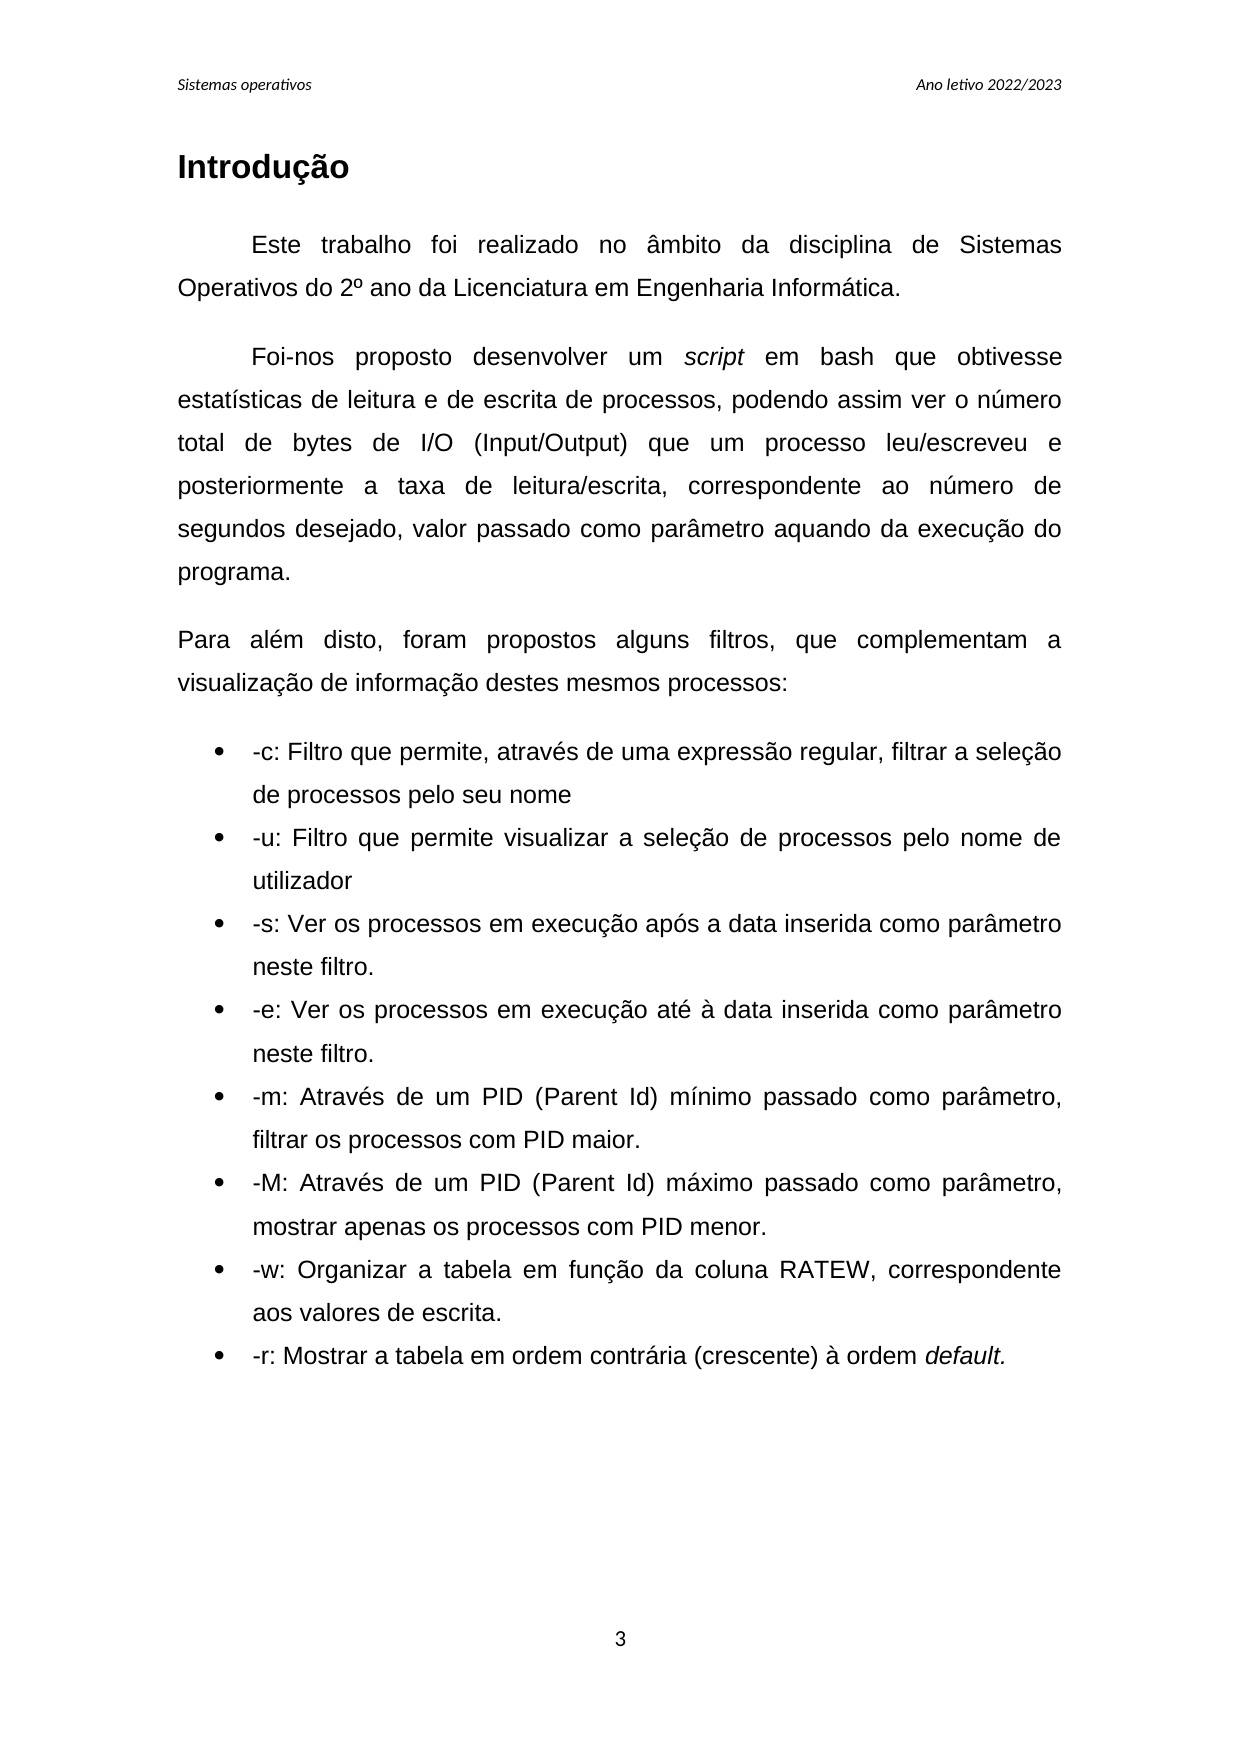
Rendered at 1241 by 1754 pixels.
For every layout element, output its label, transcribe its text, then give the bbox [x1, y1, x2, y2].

list -s: Ver os processos em execução após a data inserida como parâmetro neste filtro. [215, 909, 1063, 981]
text Este trabalho foi realizado no âmbito da disciplina de Sistemas Operativos do 2º ano da Licenciatura em Engenharia Informática. [177, 230, 1063, 302]
list -c: Filtro que permite, através de uma expressão regular, filtrar a seleção de processos pelo seu nome [215, 736, 1063, 808]
list -r: Mostrar a tabela em ordem contrária (crescente) à ordem default. [215, 1341, 1063, 1370]
list -m: Através de um PID (Parent Id) mínimo passado como parâmetro, filtrar os processos com PID maior. [215, 1082, 1063, 1154]
list -e: Ver os processos em execução até à data inserida como parâmetro neste filtro. [215, 996, 1063, 1067]
subtitle Introdução [177, 148, 1063, 186]
list -M: Através de um PID (Parent Id) máximo passado como parâmetro, mostrar apenas os processos com PID menor. [215, 1168, 1063, 1240]
text Para além disto, foram propostos alguns filtros, que complementam a visualização de informação destes mesmos processos: [177, 625, 1063, 697]
list -u: Filtro que permite visualizar a seleção de processos pelo nome de utilizador [215, 823, 1063, 895]
list -w: Organizar a tabela em função da coluna RATEW, correspondente aos valores de escrita. [215, 1254, 1063, 1327]
text Foi-nos proposto desenvolver um script em bash que obtivesse estatísticas de leitura e de escrita de processos, podendo assim ver o número total de bytes de I/O (Input/Output) que um processo leu/escreveu e posteriormente a taxa de leitura/escrita, correspondente ao número de segundos desejado, valor passado como parâmetro aquando da execução do programa. [177, 341, 1063, 586]
